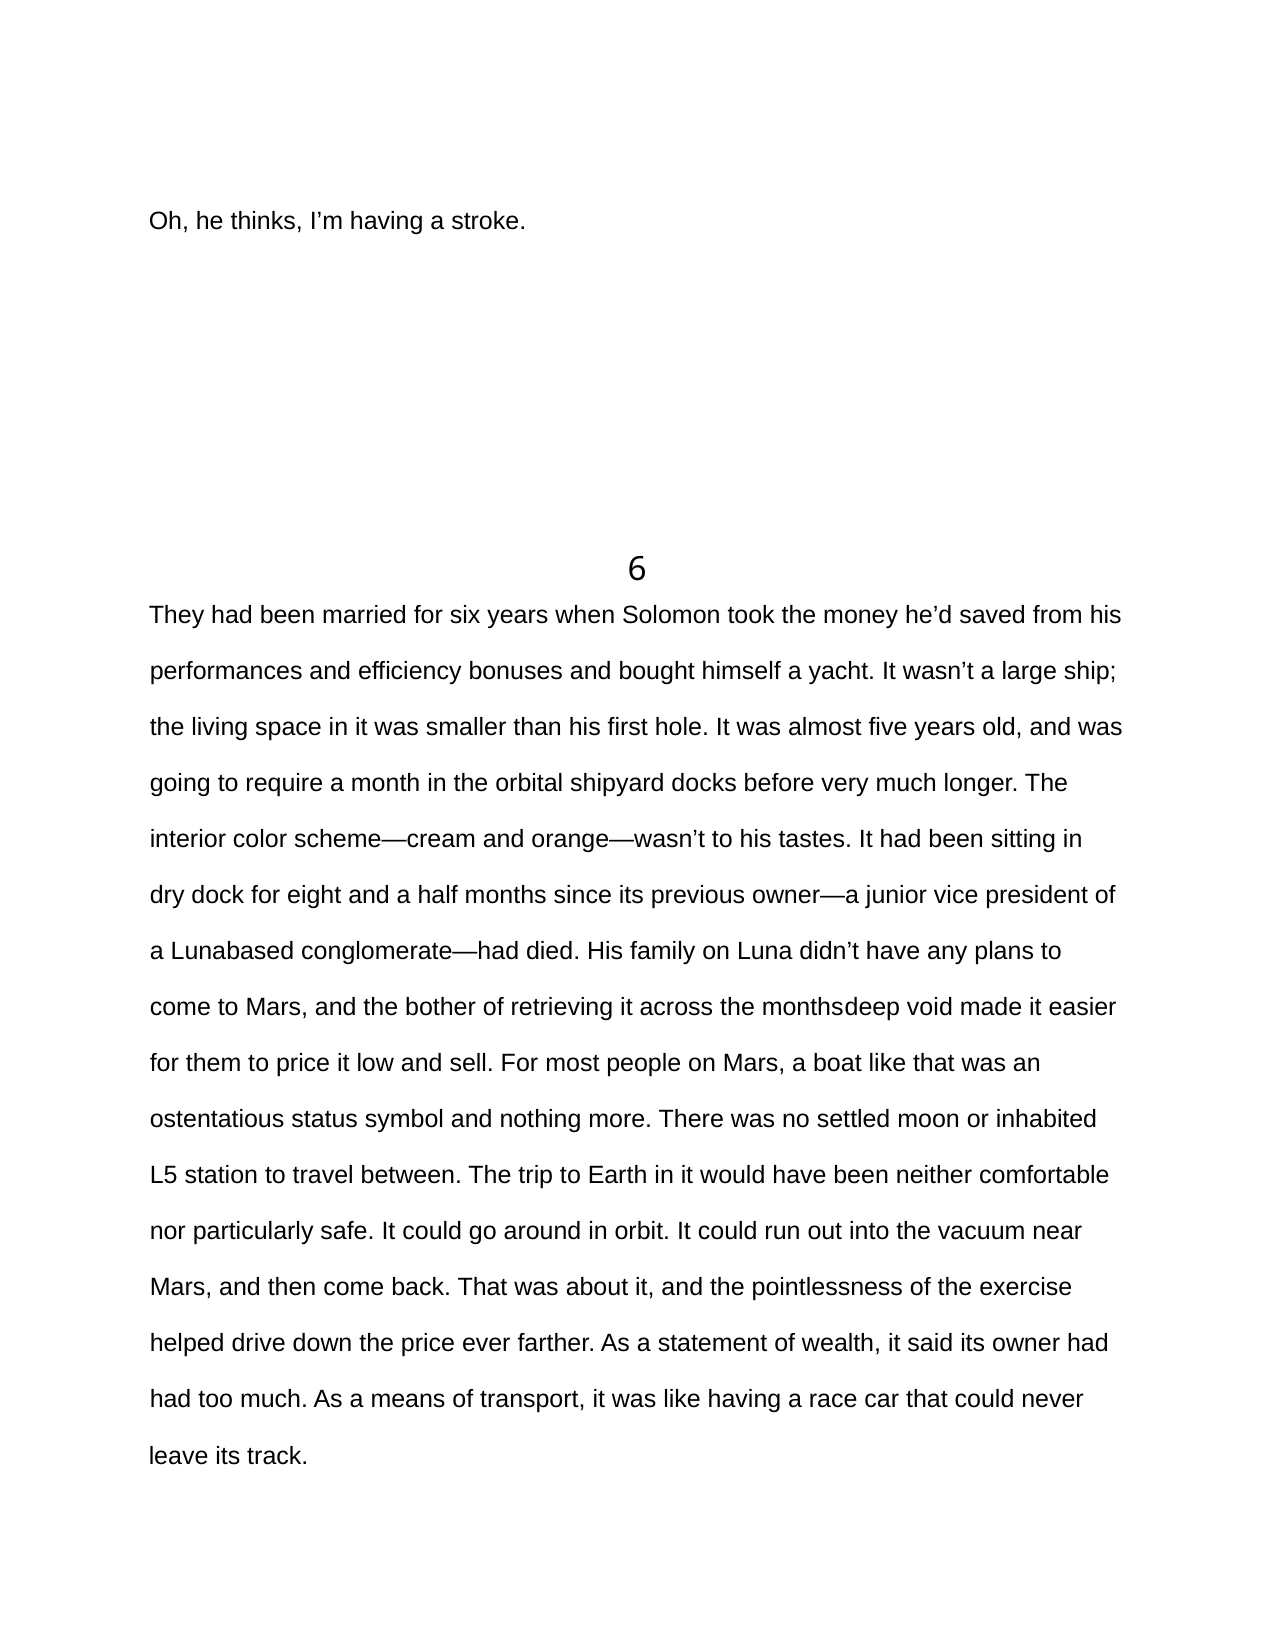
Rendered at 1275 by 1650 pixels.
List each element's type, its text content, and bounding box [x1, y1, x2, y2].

text 6 [150, 544, 1124, 590]
text leave its track. [148, 1441, 1124, 1469]
text They had been married for six years when Solomon took the money he’d saved from his performances and efficiency bonuses and bought himself a yacht. It wasn’t a large ship; the living space in it was smaller than his first hole. It was almost five years old, and was going to require a month in the orbital shipyard docks before very much longer. The interior color scheme—cream and orange—wasn’t to his tastes. It had been sitting in dry dock for eight and a half months since its previous owner—a junior vice president of a Luna­based conglomerate—had died. His family on Luna didn’t have any plans to come to Mars, and the bother of retrieving it across the months­deep void made it easier for them to price it low and sell. For most people on Mars, a boat like that was an ostentatious status symbol and nothing more. There was no settled moon or inhabited L5 station to travel between. The trip to Earth in it would have been neither comfortable nor particularly safe. It could go around in orbit. It could run out into the vacuum near Mars, and then come back. That was about it, and the pointlessness of the exercise helped drive down the price ever farther. As a statement of wealth, it said its owner had had too much. As a means of transport, it was like having a race car that could never [148, 600, 1124, 1413]
text Oh, he thinks, I’m having a stroke. [148, 206, 1124, 235]
